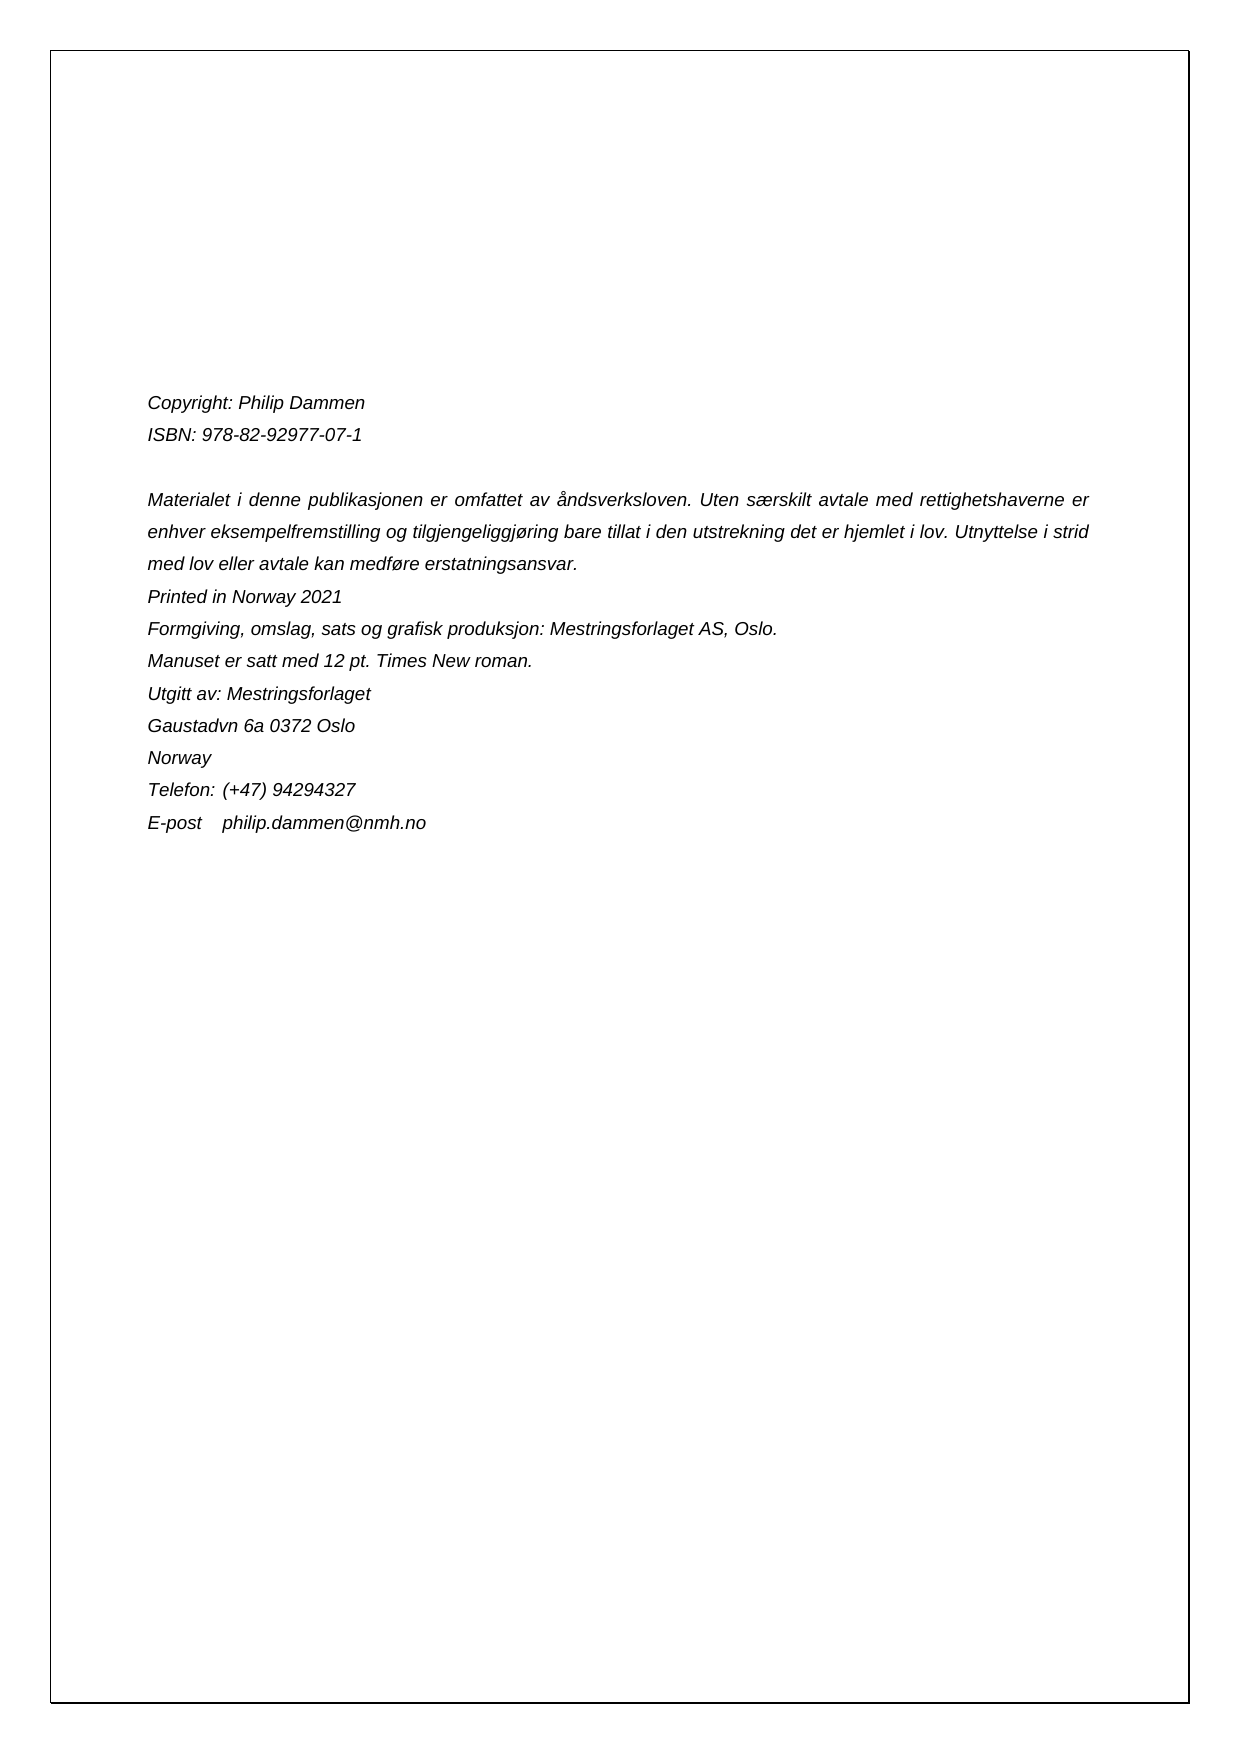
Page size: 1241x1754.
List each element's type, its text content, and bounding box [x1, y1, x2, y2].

text E-post philip.dammen@nmh.no [147, 811, 1092, 833]
text Materialet i denne publikasjonen er omfattet av åndsverksloven. Uten særskilt avtale med rettighetshaverne er enhver eksempelfremstilling og tilgjengeliggjøring bare tillat i den utstrekning det er hjemlet i lov. Utnyttelse i strid med lov eller avtale kan medføre erstatningsansvar. [147, 488, 1092, 575]
text Telefon: (+47) 94294327 [147, 779, 1092, 801]
text ISBN: 978-82-92977-07-1 [147, 424, 1092, 446]
text Gaustadvn 6a 0372 Oslo [147, 714, 1092, 736]
text Manuset er satt med 12 pt. Times New roman. [147, 650, 1092, 672]
text Utgitt av: Mestringsforlaget [147, 682, 1092, 704]
text Copyright: Philip Dammen [147, 392, 1092, 413]
text Printed in Norway 2021 [147, 585, 1092, 607]
text Norway [147, 747, 1092, 768]
text Formgiving, omslag, sats og grafisk produksjon: Mestringsforlaget AS, Oslo. [147, 618, 1092, 639]
